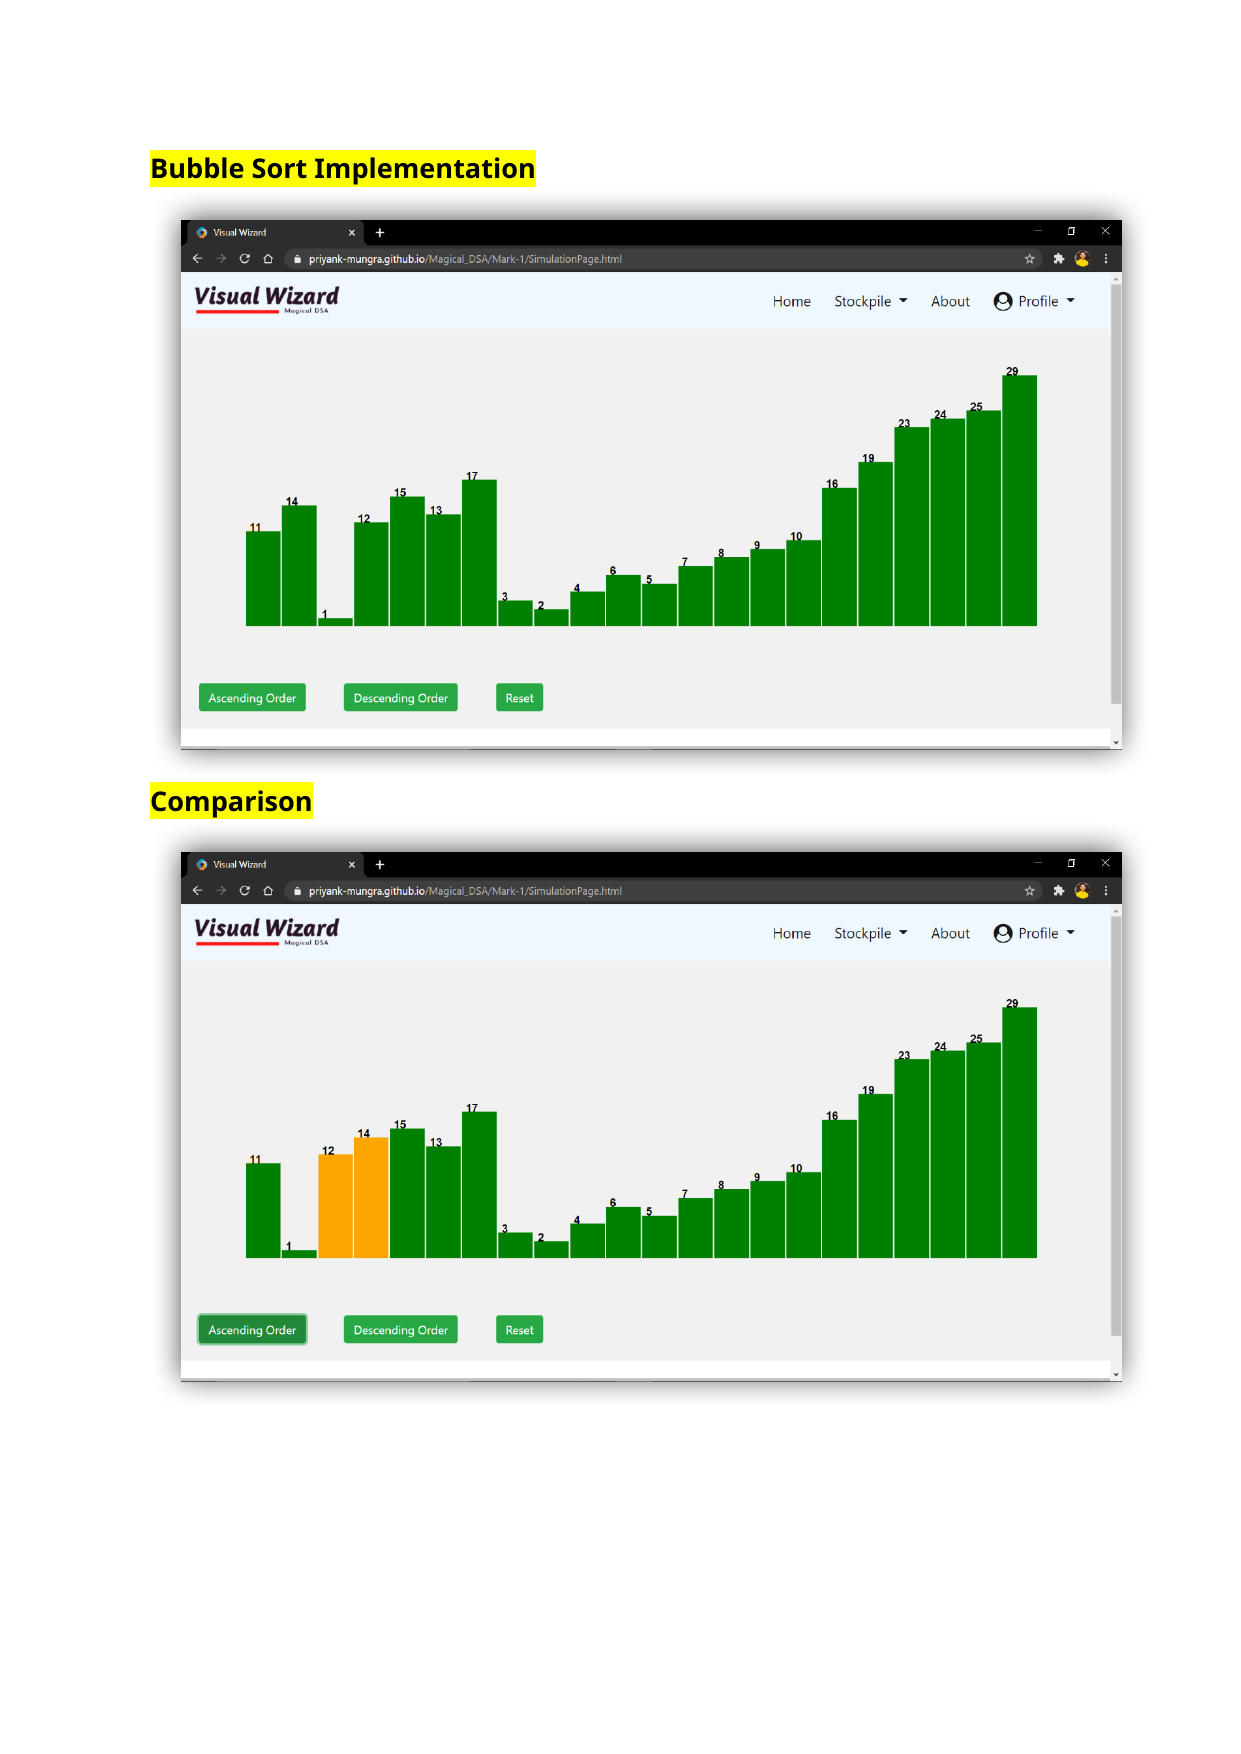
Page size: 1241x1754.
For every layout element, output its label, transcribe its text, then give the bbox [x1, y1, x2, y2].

picture [181, 220, 1122, 750]
picture [181, 852, 1122, 1382]
